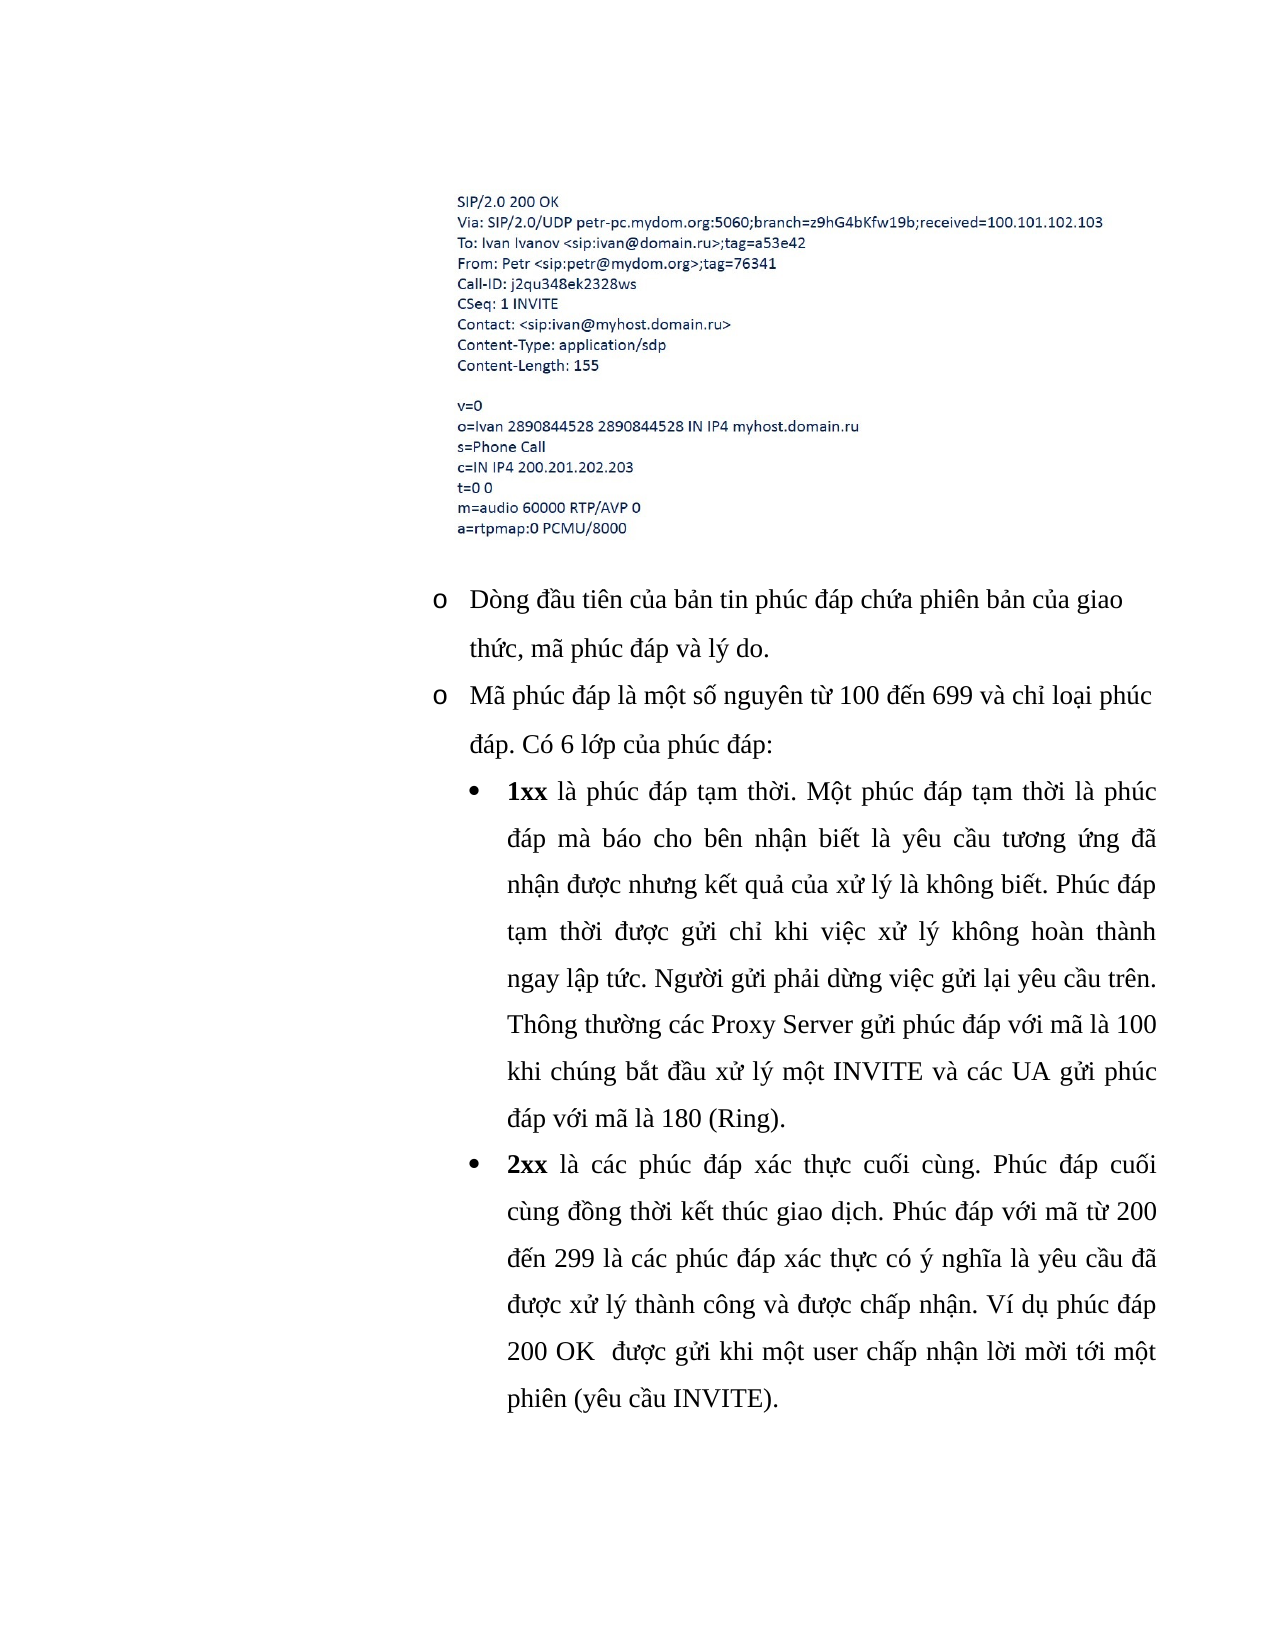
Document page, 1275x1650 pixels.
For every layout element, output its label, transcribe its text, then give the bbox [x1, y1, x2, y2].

list 1xx là phúc đáp tạm thời. Một phúc đáp tạm thời là phúc đáp mà báo cho bên nhận biết là yêu cầu tương ứng đã nhận được nhưng kết quả của xử lý là không biết. Phúc đáp tạm thời được gửi chỉ khi việc xử lý không hoàn thành ngay lập tức. Người gửi phải dừng việc gửi lại yêu cầu trên. Thông thường các Proxy Server gửi phúc đáp với mã là 100 khi chúng bắt đầu xử lý một INVITE và các UA gửi phúc đáp với mã là 180 (Ring). [469, 775, 1157, 1133]
list 2xx là các phúc đáp xác thực cuối cùng. Phúc đáp cuối cùng đồng thời kết thúc giao dịch. Phúc đáp với mã từ 200 đến 299 là các phúc đáp xác thực có ý nghĩa là yêu cầu đã được xử lý thành công và được chấp nhận. Ví dụ phúc đáp 200 OK được gửi khi một user chấp nhận lời mời tới một phiên (yêu cầu INVITE). [469, 1148, 1157, 1413]
list Dòng đầu tiên của bản tin phúc đáp chứa phiên bản của giao thức, mã phúc đáp và lý do. [432, 584, 1157, 664]
picture [431, 177, 1122, 553]
list Mã phúc đáp là một số nguyên từ 100 đến 699 và chỉ loại phúc đáp. Có 6 lớp của phúc đáp: [432, 679, 1157, 759]
